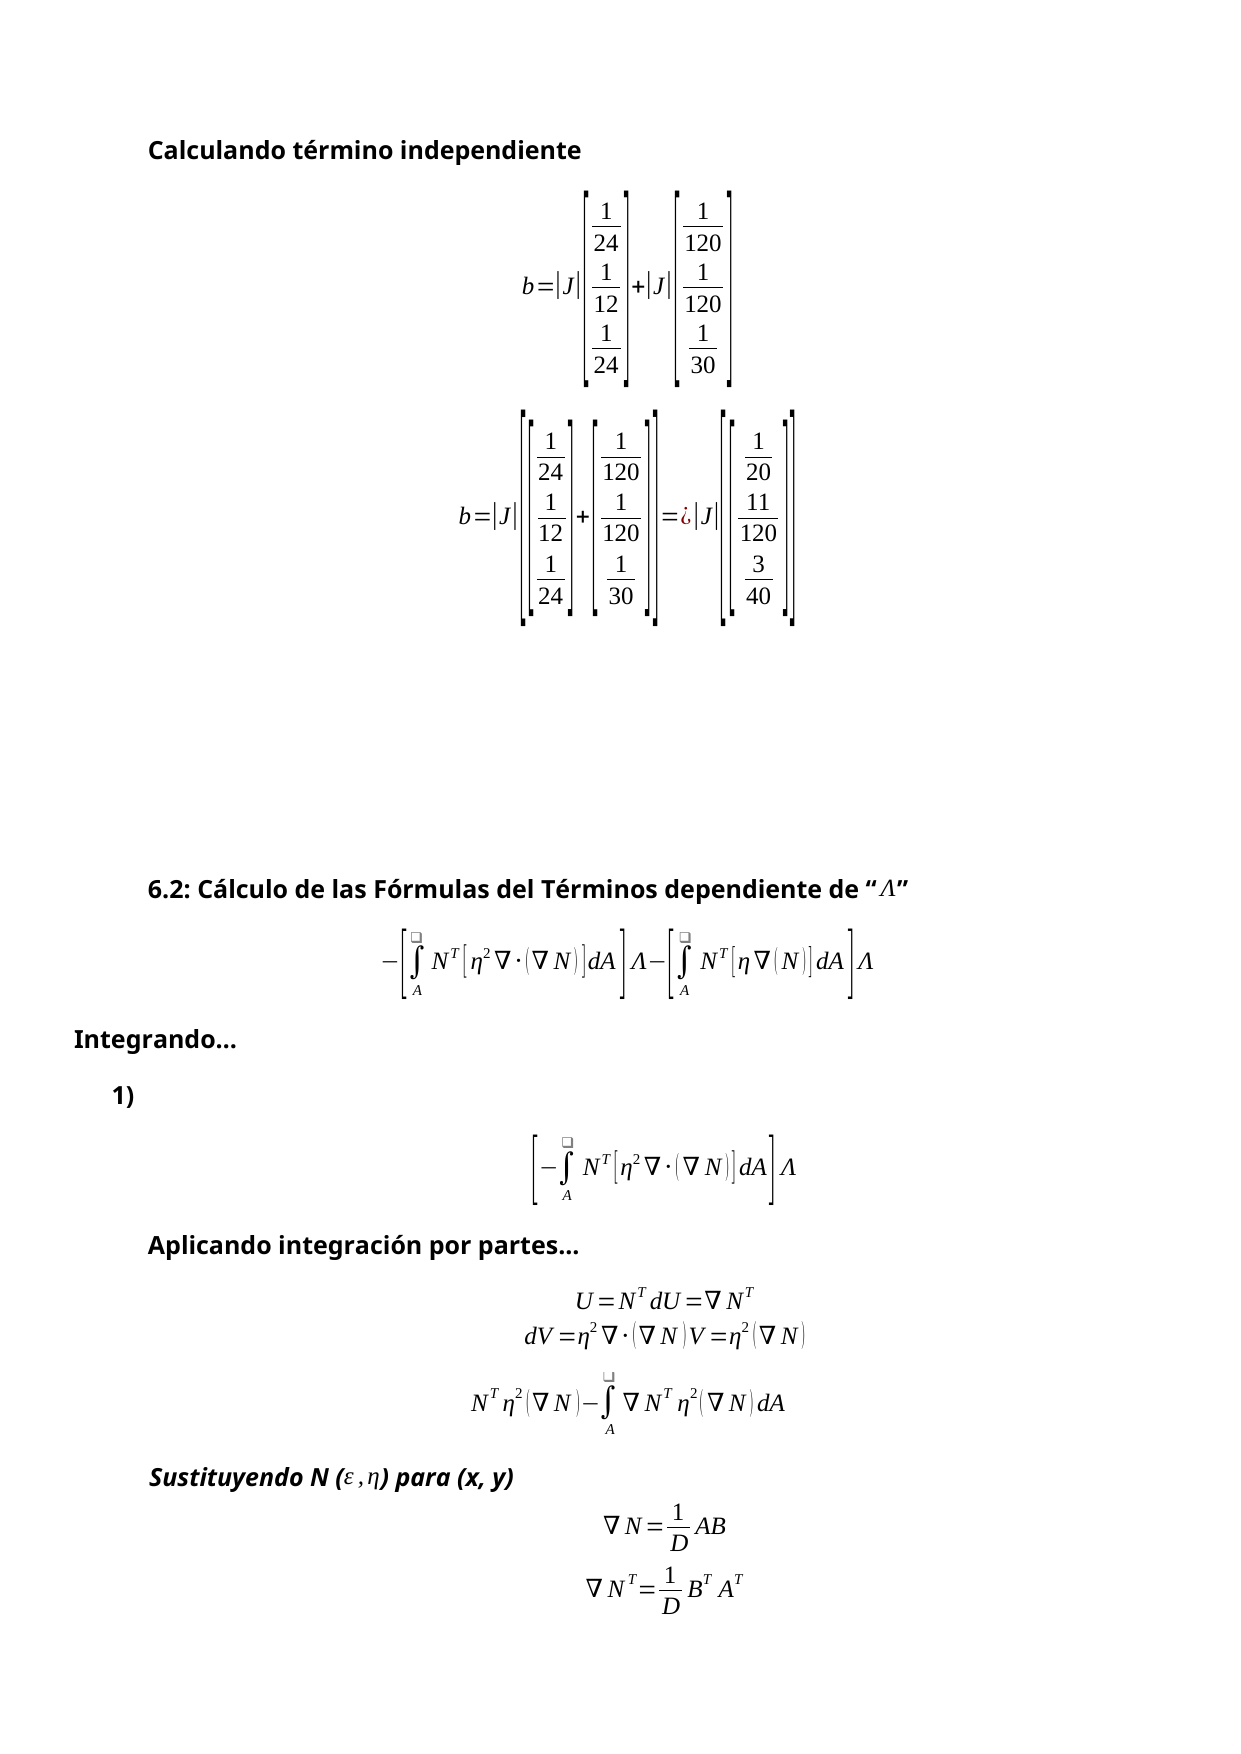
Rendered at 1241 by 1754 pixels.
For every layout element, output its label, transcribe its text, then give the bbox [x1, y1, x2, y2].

text Calculando término independiente [74, 133, 1181, 167]
text 6.2: Cálculo de las Fórmulas del Términos dependiente de “” [74, 872, 1181, 906]
text Aplicando integración por partes... [74, 1227, 1181, 1261]
text Integrando… [74, 1022, 1181, 1056]
list Sustituyendo N () para (x, y) [149, 1459, 1181, 1493]
